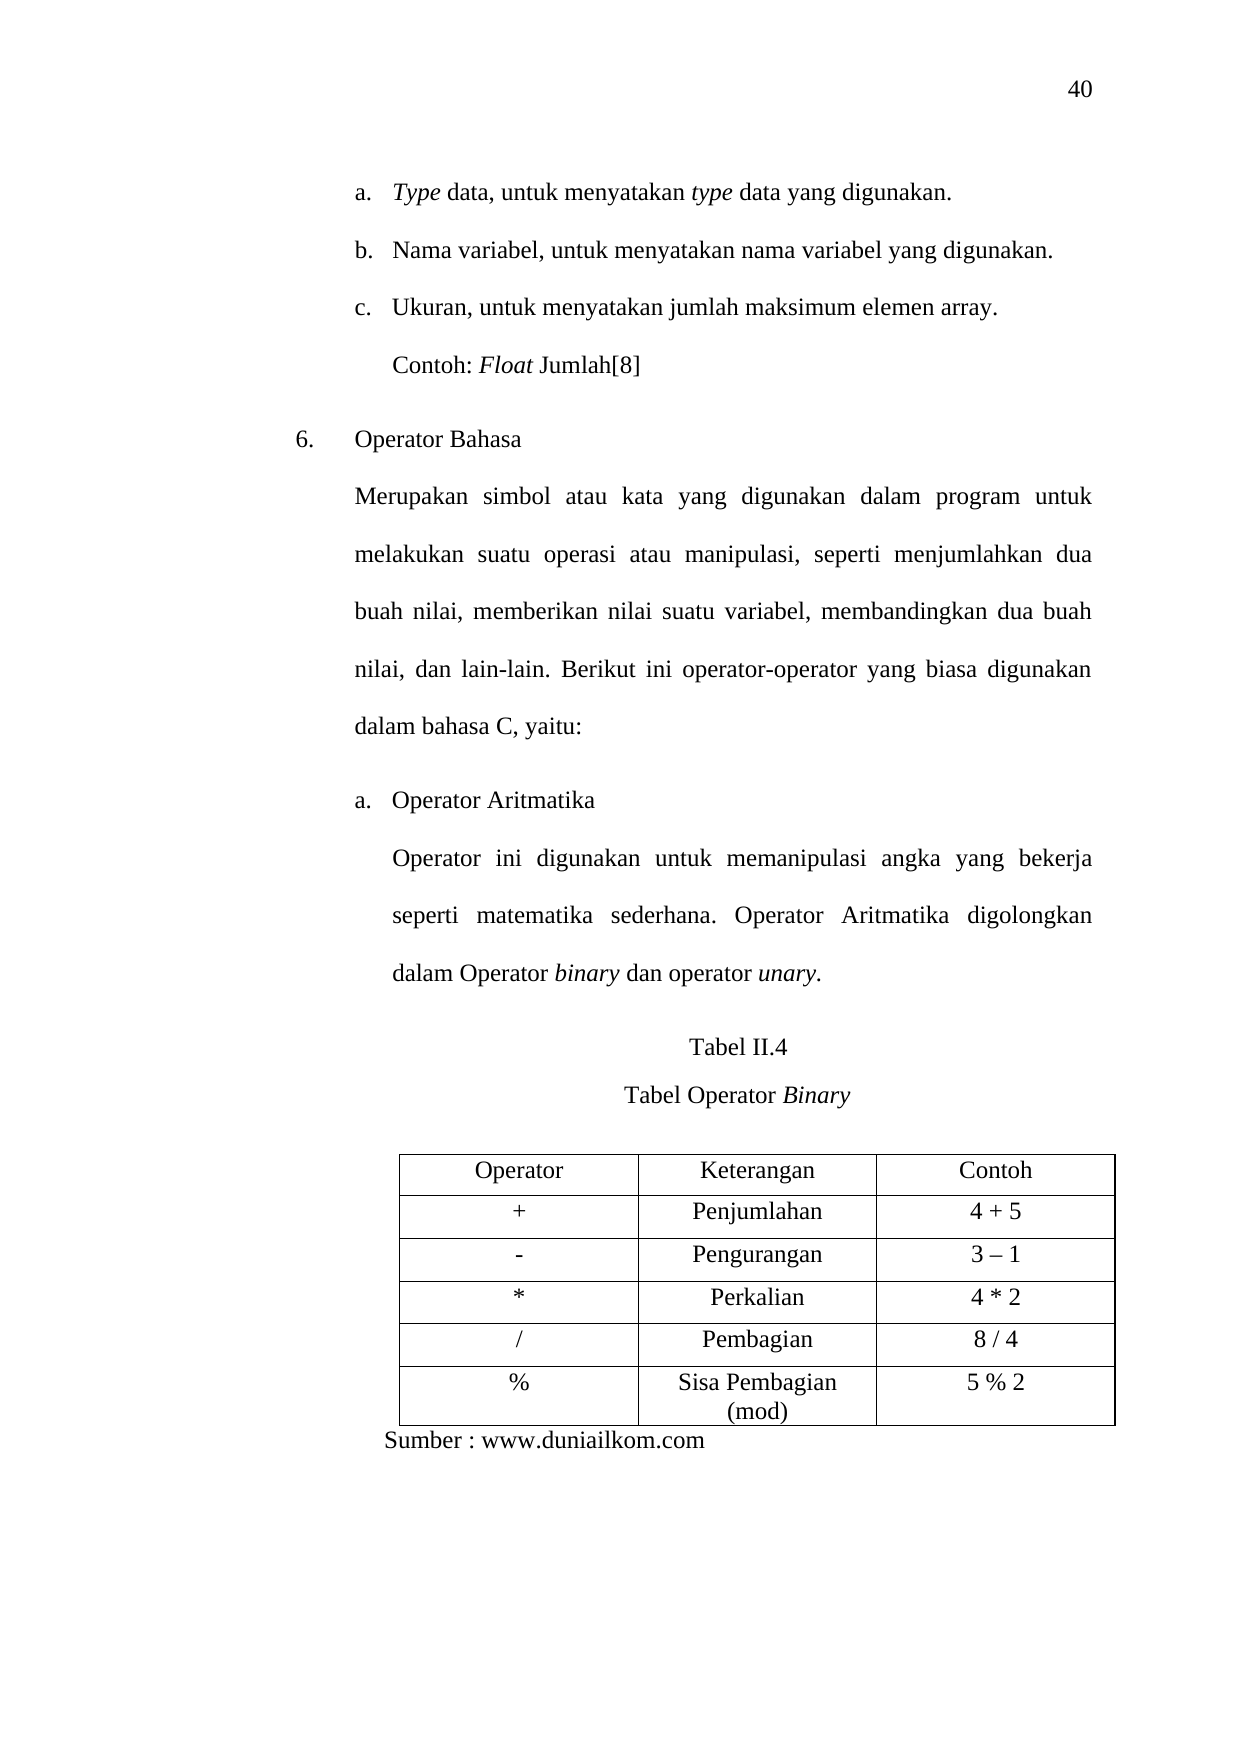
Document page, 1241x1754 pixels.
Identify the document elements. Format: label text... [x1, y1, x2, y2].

table_cell Perkalian [639, 1282, 876, 1323]
list Type data, untuk menyatakan type data yang digunakan. [354, 177, 1092, 206]
table_cell 4 + 5 [877, 1196, 1114, 1238]
text Operator ini digunakan untuk memanipulasi angka yang bekerja seperti matematika sederhana. Operator Aritmatika digolongkan dalam Operator binary dan operator unary. [392, 843, 1092, 987]
list Operator Bahasa [295, 424, 1092, 453]
list Operator Aritmatika [354, 786, 1092, 814]
table_cell / [400, 1324, 638, 1366]
table_cell 3 – 1 [877, 1239, 1114, 1281]
table_cell + [400, 1196, 638, 1238]
table_header Contoh [877, 1155, 1114, 1195]
text Tabel II.4 [310, 1032, 1092, 1061]
list Nama variabel, untuk menyatakan nama variabel yang digunakan. [354, 235, 1092, 263]
table_header Keterangan [639, 1155, 876, 1195]
table_cell % [400, 1367, 638, 1424]
table_cell 4 * 2 [877, 1282, 1114, 1323]
list Ukuran, untuk menyatakan jumlah maksimum elemen array. [354, 292, 1092, 321]
table_header Operator [400, 1155, 638, 1195]
table_cell 5 % 2 [877, 1367, 1114, 1424]
text Contoh: Float Jumlah[8] [318, 350, 1092, 378]
table_cell - [400, 1239, 638, 1281]
table_cell * [400, 1282, 638, 1323]
text Tabel Operator Binary [310, 1080, 1092, 1109]
table_cell Sisa Pembagian (mod) [639, 1367, 876, 1424]
table_cell Pembagian [639, 1324, 876, 1366]
text Merupakan simbol atau kata yang digunakan dalam program untuk melakukan suatu operasi atau manipulasi, seperti menjumlahkan dua buah nilai, memberikan nilai suatu variabel, membandingkan dua buah nilai, dan lain-lain. Berikut ini operator-operator yang biasa digunakan dalam bahasa C, yaitu: [354, 481, 1092, 740]
table_cell 8 / 4 [877, 1324, 1114, 1366]
text Sumber : www.duniailkom.com [384, 1426, 1092, 1454]
table_cell Pengurangan [639, 1239, 876, 1281]
table_cell Penjumlahan [639, 1196, 876, 1238]
